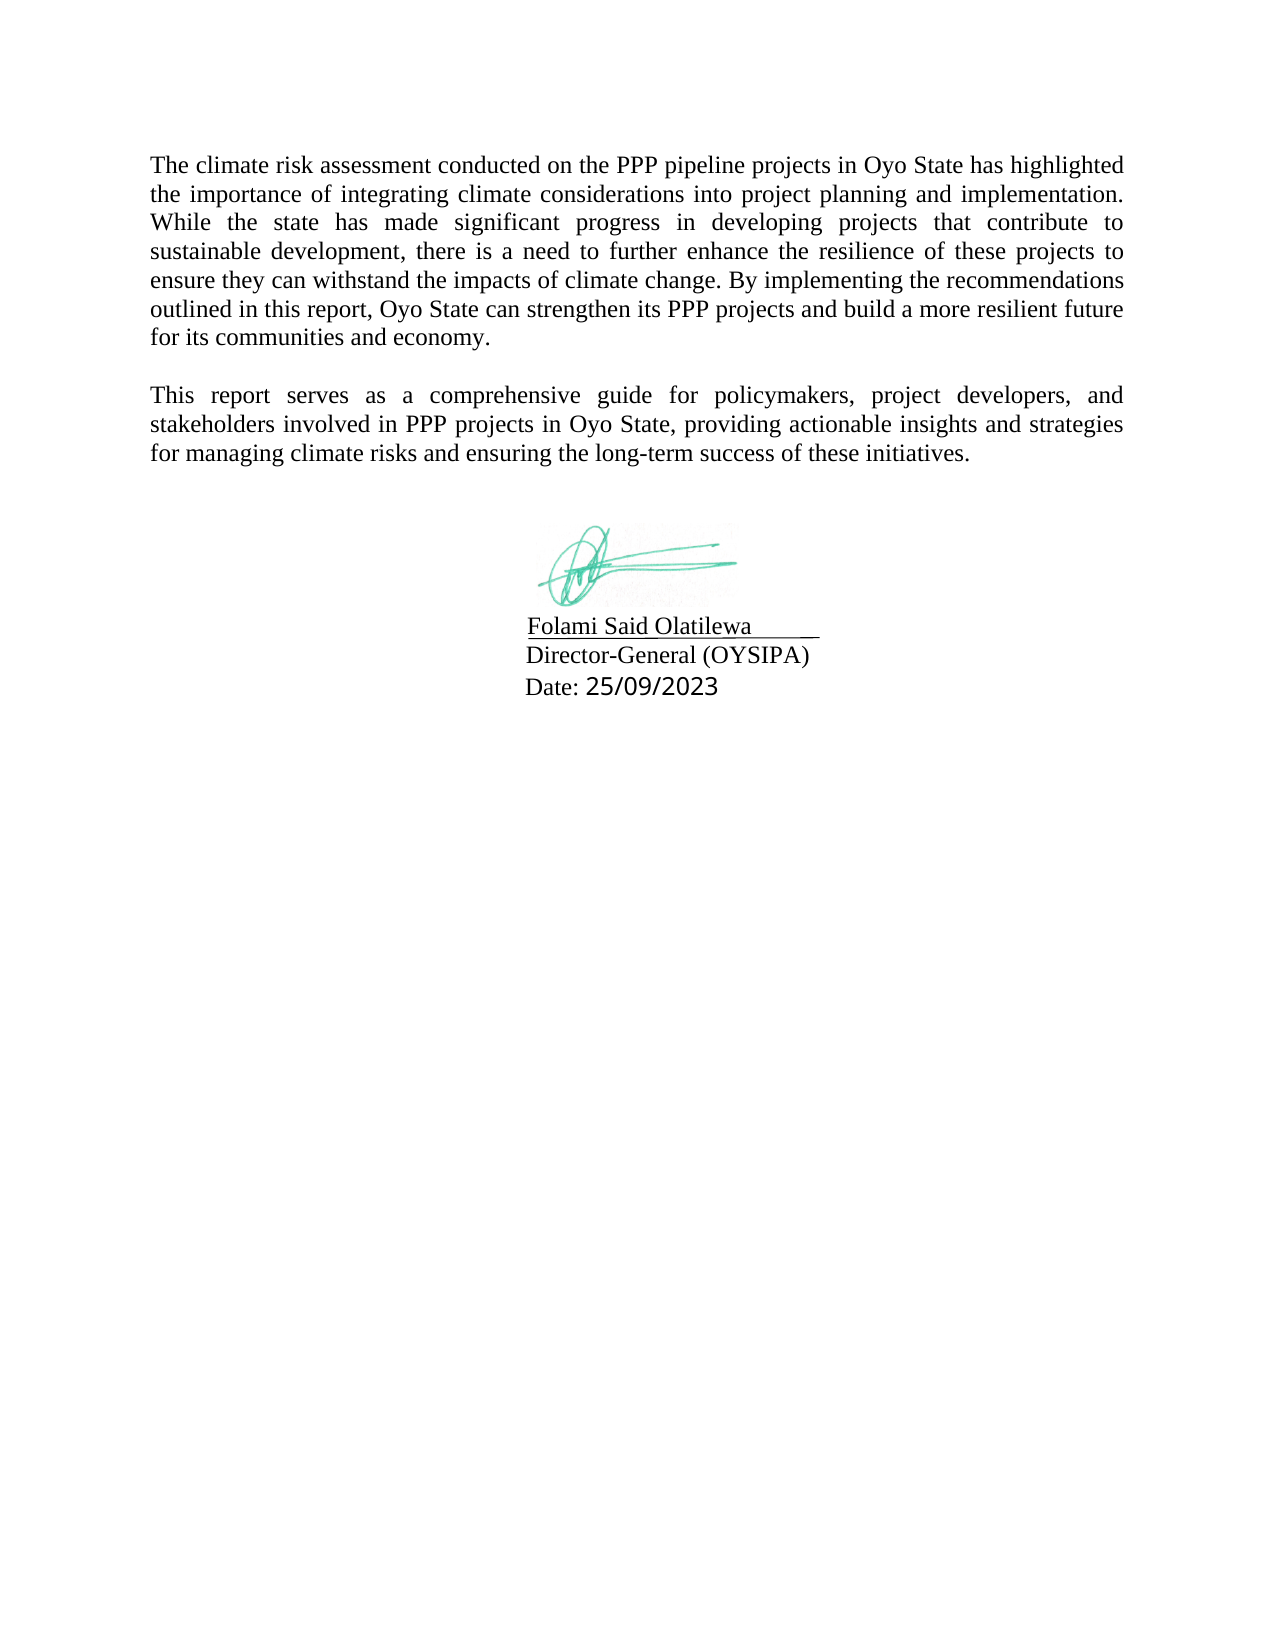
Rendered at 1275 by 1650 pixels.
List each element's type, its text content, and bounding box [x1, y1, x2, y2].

picture [536, 523, 739, 607]
text Folami Said Olatilewa [375, 611, 810, 640]
text This report serves as a comprehensive guide for policymakers, project developers, and stakeholders involved in PPP projects in Oyo State, providing actionable insights and strategies for managing climate risks and ensuring the long-term success of these initiatives. [150, 380, 1125, 467]
text Date: 25/09/2023 [450, 669, 1125, 703]
text The climate risk assessment conducted on the PPP pipeline projects in Oyo State has highlighted the importance of integrating climate considerations into project planning and implementation. While the state has made significant progress in developing projects that contribute to sustainable development, there is a need to further enhance the resilience of these projects to ensure they can withstand the impacts of climate change. By implementing the recommendations outlined in this report, Oyo State can strengthen its PPP projects and build a more resilient future for its communities and economy. [150, 150, 1125, 351]
text Director-General (OYSIPA) [450, 640, 810, 669]
